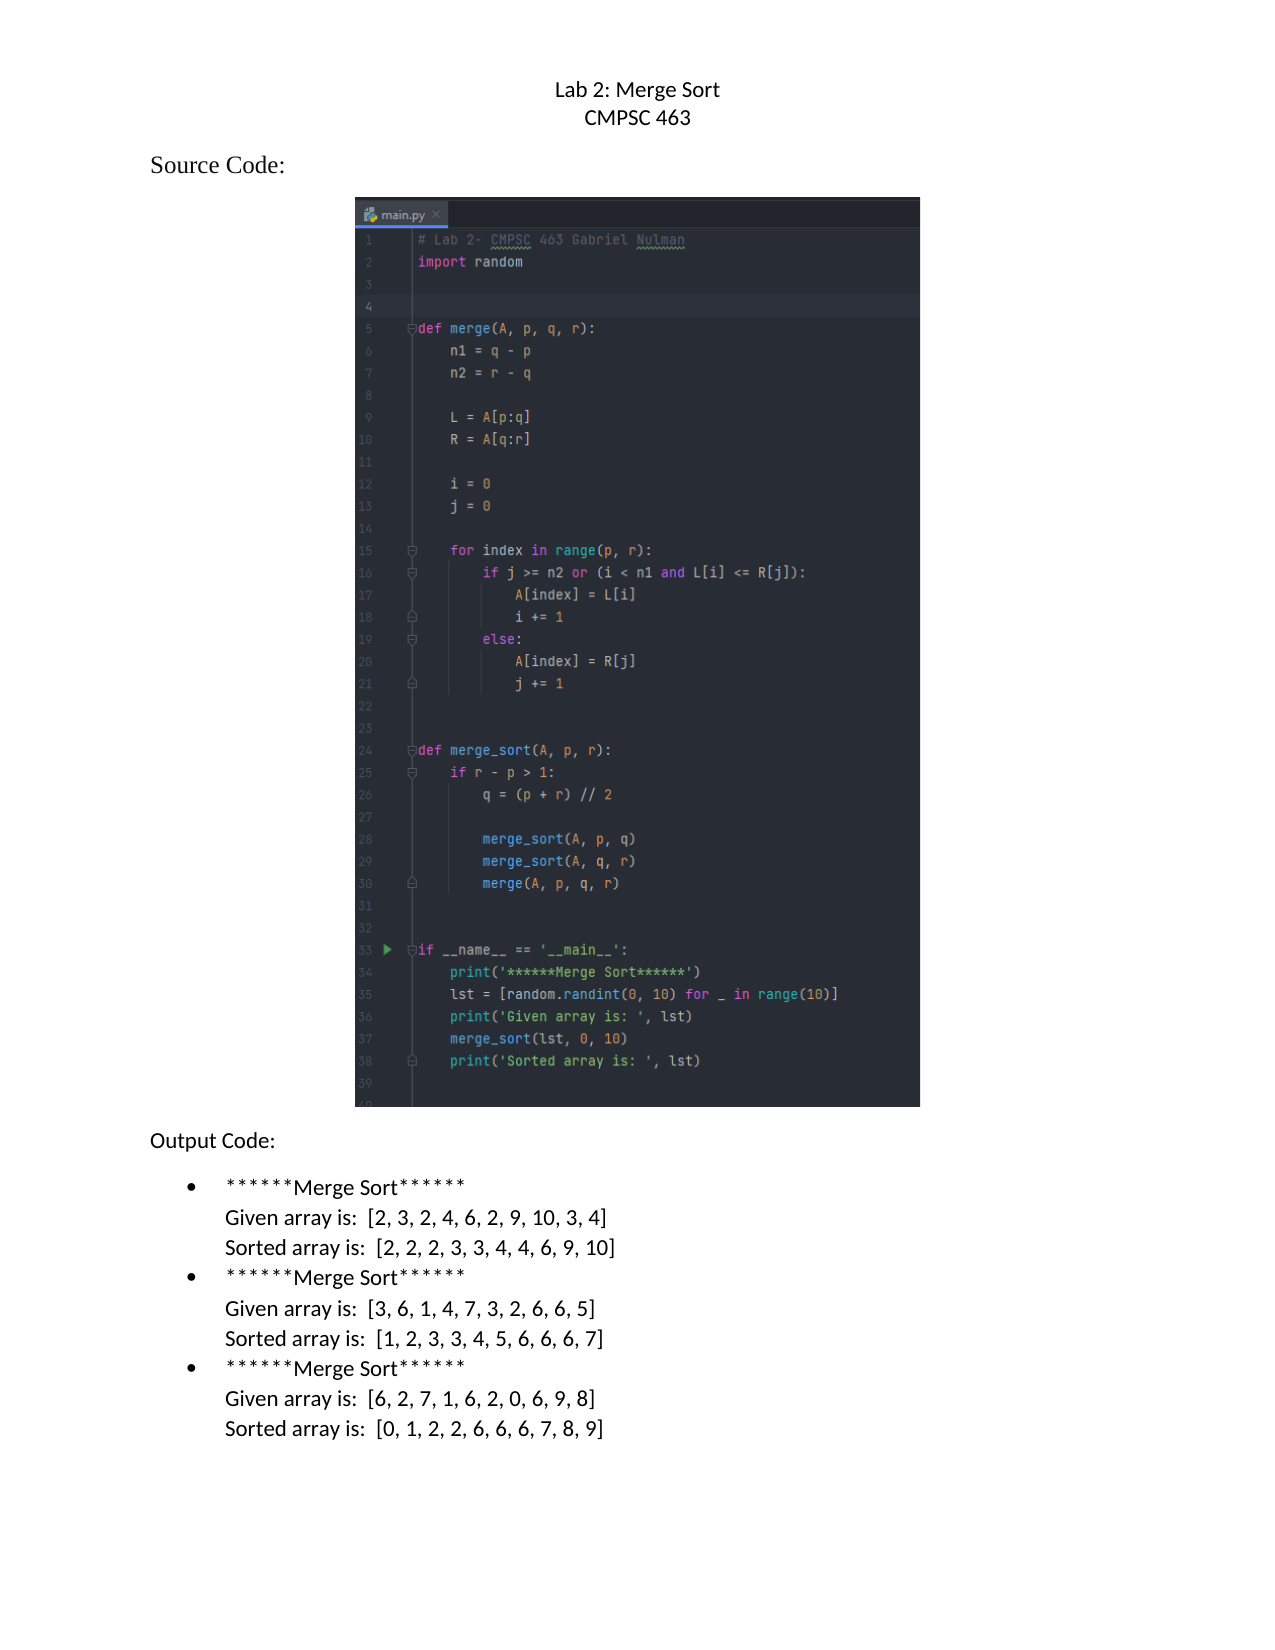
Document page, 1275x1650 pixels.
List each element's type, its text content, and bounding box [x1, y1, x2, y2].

list Given array is: [2, 3, 2, 4, 6, 2, 9, 10, 3, 4] [225, 1203, 1125, 1231]
list Sorted array is: [0, 1, 2, 2, 6, 6, 6, 7, 8, 9] [225, 1414, 1125, 1442]
list Sorted array is: [2, 2, 2, 3, 3, 4, 4, 6, 9, 10] [225, 1233, 1125, 1261]
list Sorted array is: [1, 2, 3, 3, 4, 5, 6, 6, 6, 7] [225, 1324, 1125, 1352]
picture [355, 197, 921, 1107]
list Given array is: [3, 6, 1, 4, 7, 3, 2, 6, 6, 5] [225, 1294, 1125, 1322]
list ******Merge Sort****** [187, 1263, 1125, 1291]
list ******Merge Sort****** [187, 1173, 1125, 1201]
list Given array is: [6, 2, 7, 1, 6, 2, 0, 6, 9, 8] [225, 1384, 1125, 1412]
text Source Code: [150, 150, 1125, 179]
text Output Code: [150, 1126, 1125, 1154]
list ******Merge Sort****** [187, 1354, 1125, 1382]
